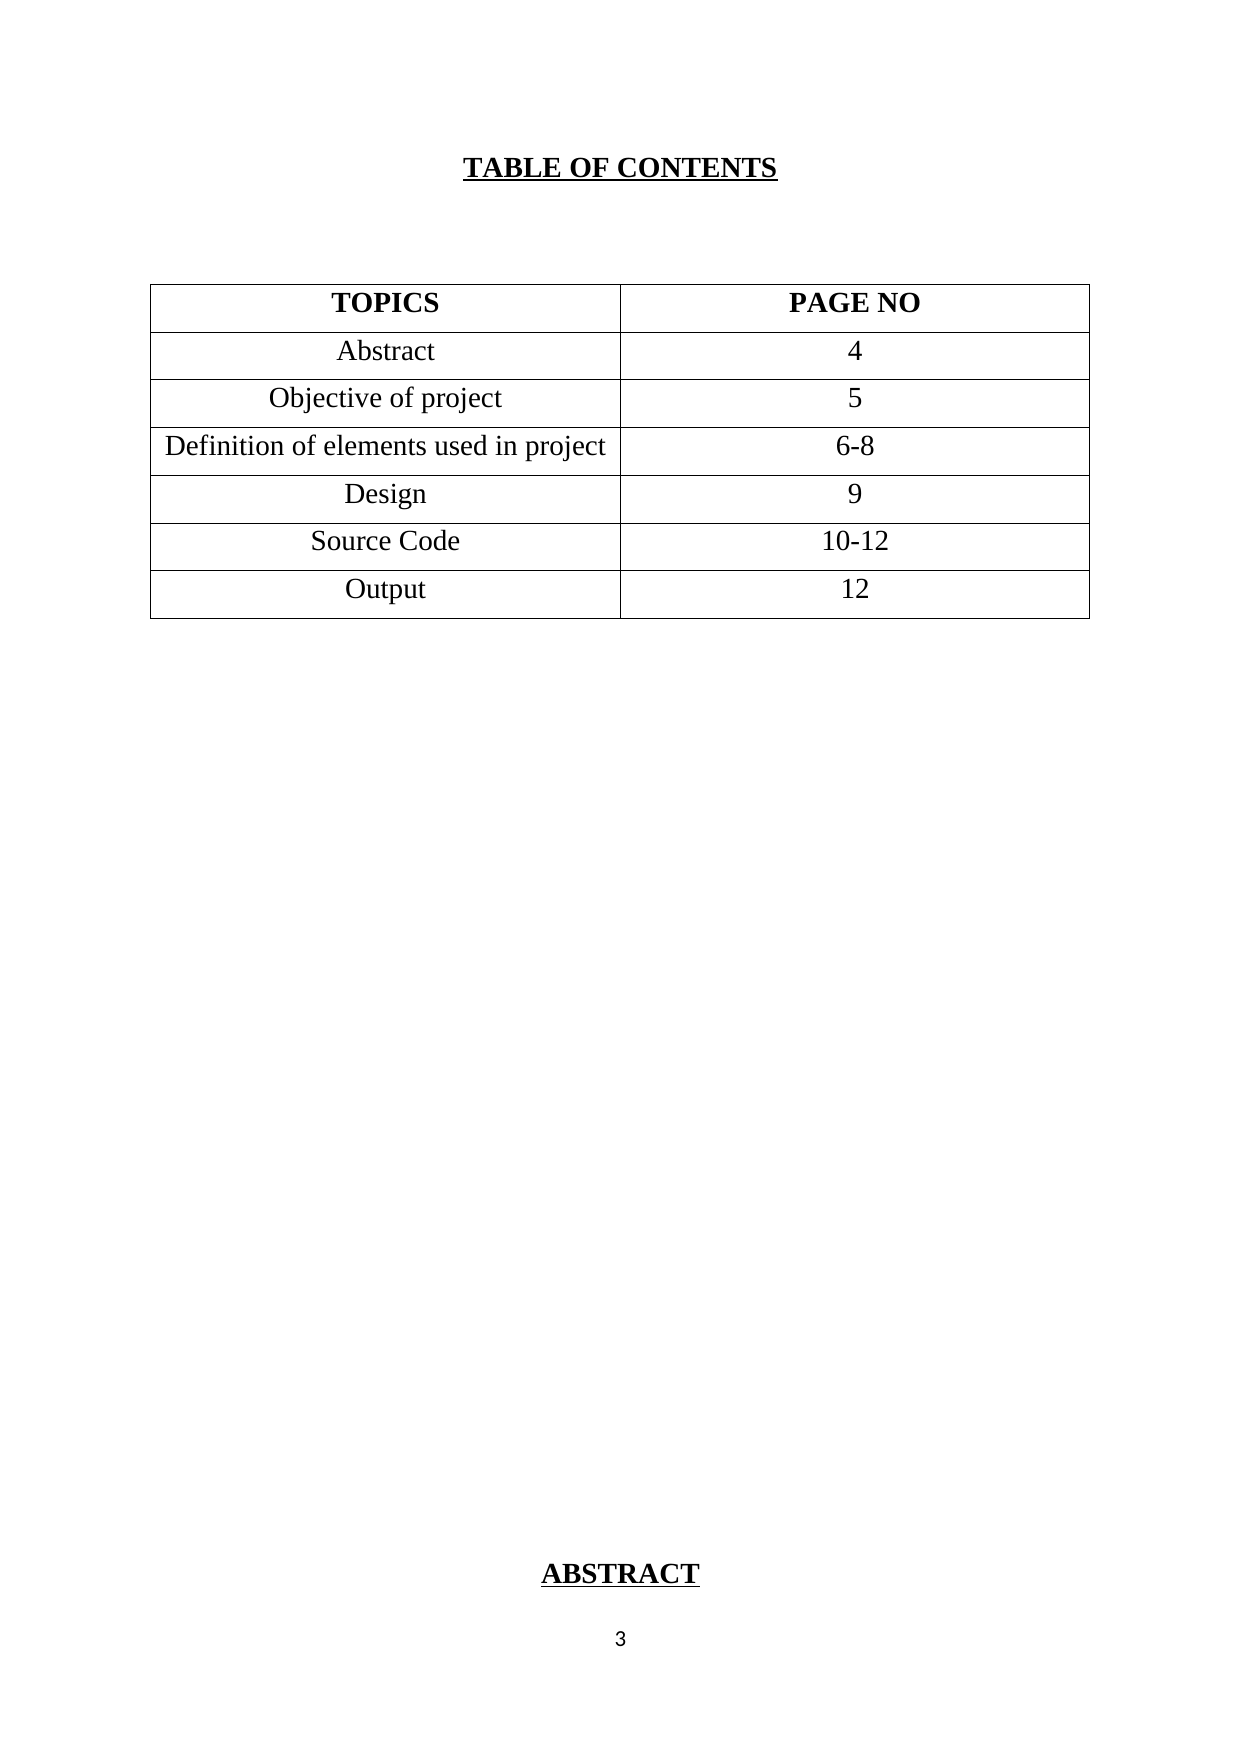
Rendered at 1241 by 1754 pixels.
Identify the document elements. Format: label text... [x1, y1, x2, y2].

table_cell Output [151, 571, 620, 618]
table_cell 6-8 [621, 428, 1089, 475]
table_cell Definition of elements used in project [151, 428, 620, 475]
text TABLE OF CONTENTS [150, 150, 1090, 183]
table_cell Objective of project [151, 380, 620, 427]
table_cell 12 [621, 571, 1089, 618]
table_cell 9 [621, 476, 1089, 522]
table_cell Design [151, 476, 620, 522]
table_cell 5 [621, 380, 1089, 427]
table_cell Abstract [151, 333, 620, 379]
table_cell 10-12 [621, 524, 1089, 570]
table_cell Source Code [151, 524, 620, 570]
table_header TOPICS [151, 285, 620, 332]
table_cell 4 [621, 333, 1089, 379]
text ABSTRACT [150, 1557, 1090, 1590]
table_header PAGE NO [621, 285, 1089, 332]
